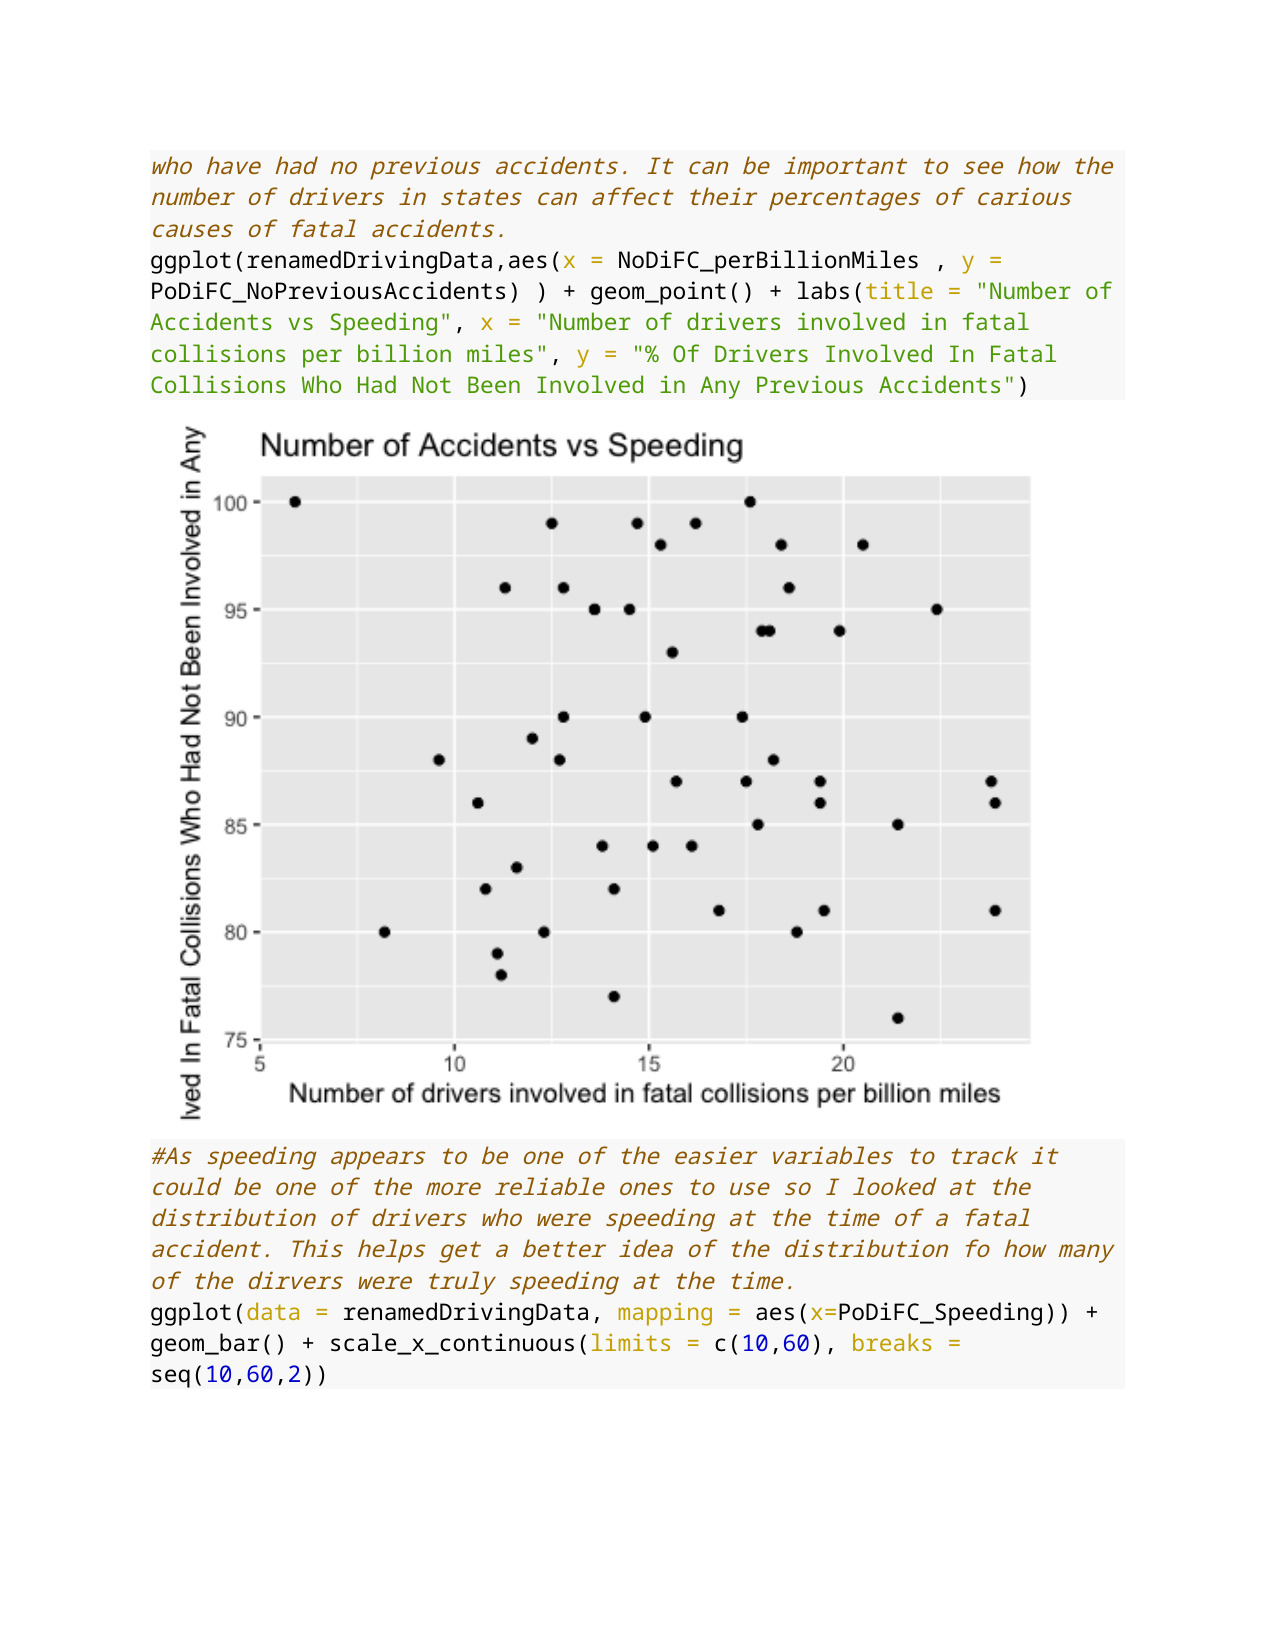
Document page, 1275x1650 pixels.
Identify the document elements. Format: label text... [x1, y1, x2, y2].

picture [168, 420, 1044, 1121]
text #As speeding appears to be one of the easier variables to track it could be one of the more reliable ones to use so I looked at the distribution of drivers who were speeding at the time of a fatal accident. This helps get a better idea of the distribution fo how many of the dirvers were truly speeding at the time. ggplot(data = renamedDrivingData, mapping = aes(x=PoDiFC_Speeding)) + geom_bar() + scale_x_continuous(limits = c(10,60), breaks = seq(10,60,2)) [150, 1139, 1125, 1389]
